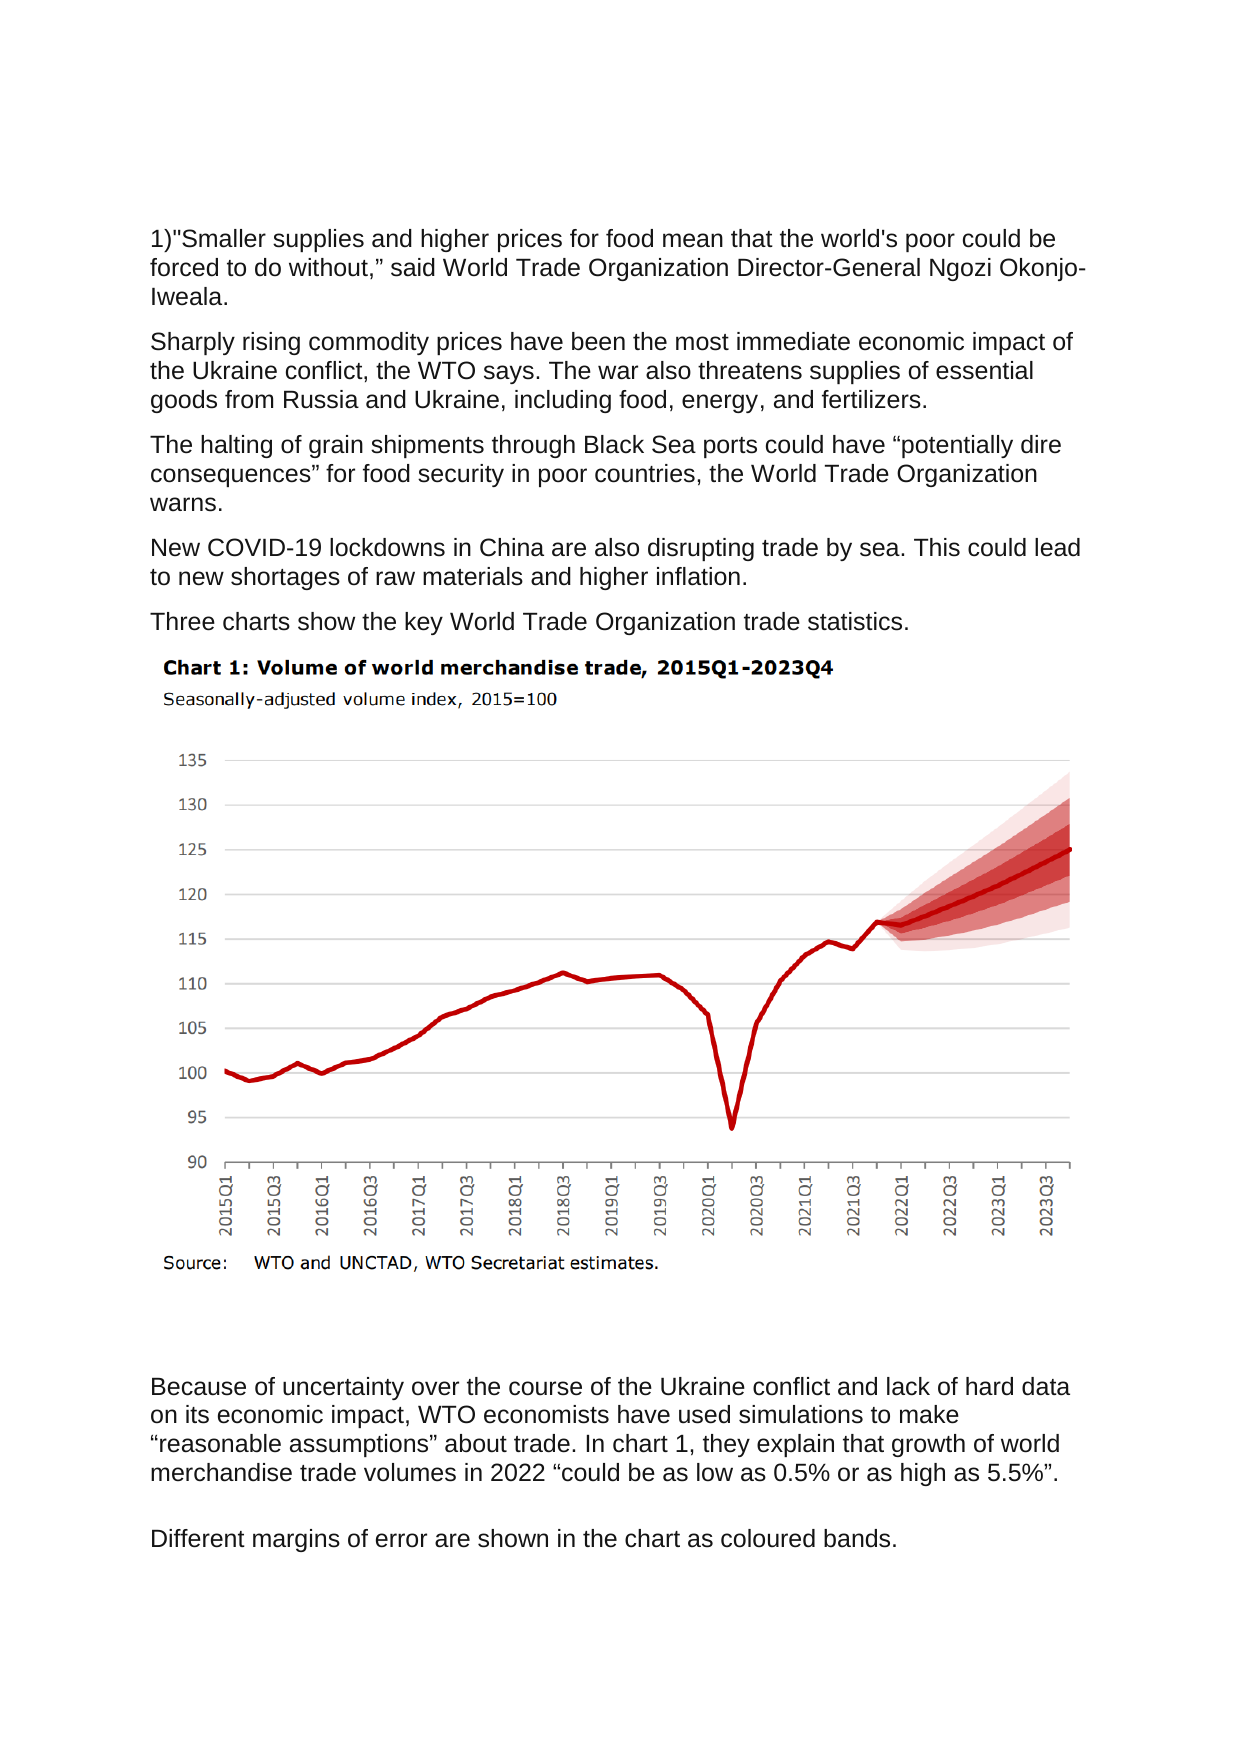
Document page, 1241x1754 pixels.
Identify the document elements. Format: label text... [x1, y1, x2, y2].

text 1)"Smaller supplies and higher prices for food mean that the world's poor could be forced to do without,” said World Trade Organization Director-General Ngozi Okonjo-Iweala. [150, 195, 1090, 311]
text Three charts show the key World Trade Organization trade statistics. [150, 607, 1090, 636]
text Sharply rising commodity prices have been the most immediate economic impact of the Ukraine conflict, the WTO says. The war also threatens supplies of essential goods from Russia and Ukraine, including food, energy, and fertilizers. [150, 327, 1090, 414]
picture [150, 652, 1091, 1289]
text The halting of grain shipments through Black Sea ports could have “potentially dire consequences” for food security in poor countries, the World Trade Organization warns. [150, 430, 1090, 517]
text New COVID-19 lockdowns in China are also disrupting trade by sea. This could lead to new shortages of raw materials and higher inflation. [150, 533, 1090, 591]
text Because of uncertainty over the course of the Ukraine conflict and lack of hard data on its economic impact, WTO economists have used simulations to make “reasonable assumptions” about trade. In chart 1, they explain that growth of world merchandise trade volumes in 2022 “could be as low as 0.5% or as high as 5.5%”. [150, 1372, 1090, 1487]
text Different margins of error are shown in the chart as coloured bands. [150, 1524, 1090, 1553]
